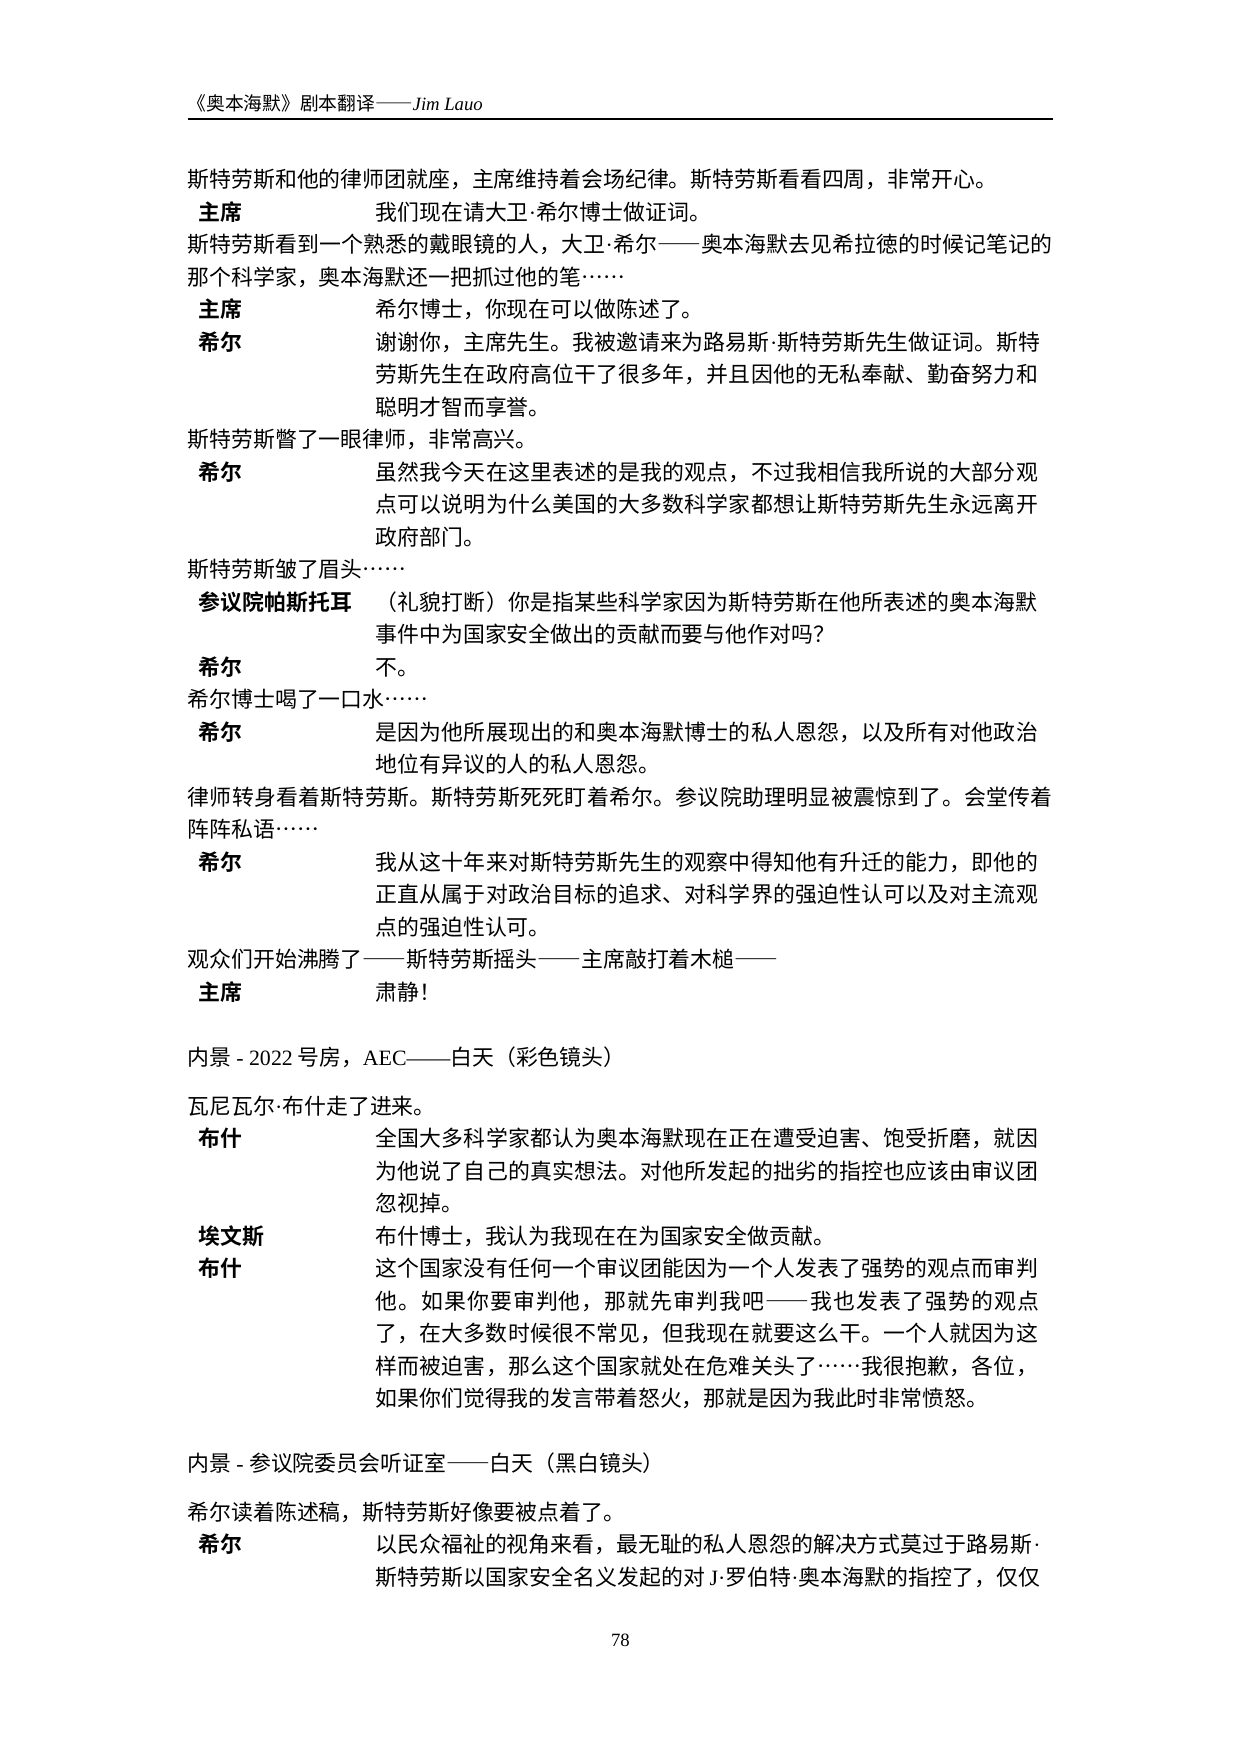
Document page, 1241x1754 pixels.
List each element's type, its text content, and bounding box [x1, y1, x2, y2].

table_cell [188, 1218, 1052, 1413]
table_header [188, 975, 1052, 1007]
text 斯特劳斯看到一个熟悉的戴眼镜的人，大卫·希尔——奥本海默去见希拉徳的时候记笔记的那个科学家，奥本海默还一把抓过他的笔…… [187, 227, 1053, 292]
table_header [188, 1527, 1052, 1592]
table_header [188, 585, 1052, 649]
text 内景 - 参议院委员会听证室——白天（黑白镜头） [187, 1446, 1053, 1478]
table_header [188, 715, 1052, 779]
text 斯特劳斯瞥了一眼律师，非常高兴。 [187, 422, 1053, 454]
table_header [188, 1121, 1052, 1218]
text 斯特劳斯和他的律师团就座，主席维持着会场纪律。斯特劳斯看看四周，非常开心。 [187, 162, 1053, 194]
text 希尔博士喝了一口水…… [187, 682, 1053, 714]
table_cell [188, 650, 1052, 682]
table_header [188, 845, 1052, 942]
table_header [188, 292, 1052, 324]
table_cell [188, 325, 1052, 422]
text 希尔读着陈述稿，斯特劳斯好像要被点着了。 [187, 1494, 1053, 1527]
text 瓦尼瓦尔·布什走了进来。 [187, 1088, 1053, 1121]
text 斯特劳斯皱了眉头…… [187, 552, 1053, 584]
text 内景 - 2022号房，AEC——白天（彩色镜头） [187, 1039, 1053, 1072]
text 律师转身看着斯特劳斯。斯特劳斯死死盯着希尔。参议院助理明显被震惊到了。会堂传着阵阵私语…… [187, 779, 1053, 844]
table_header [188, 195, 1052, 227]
text 观众们开始沸腾了——斯特劳斯摇头——主席敲打着木槌—— [187, 942, 1053, 974]
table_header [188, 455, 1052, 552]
